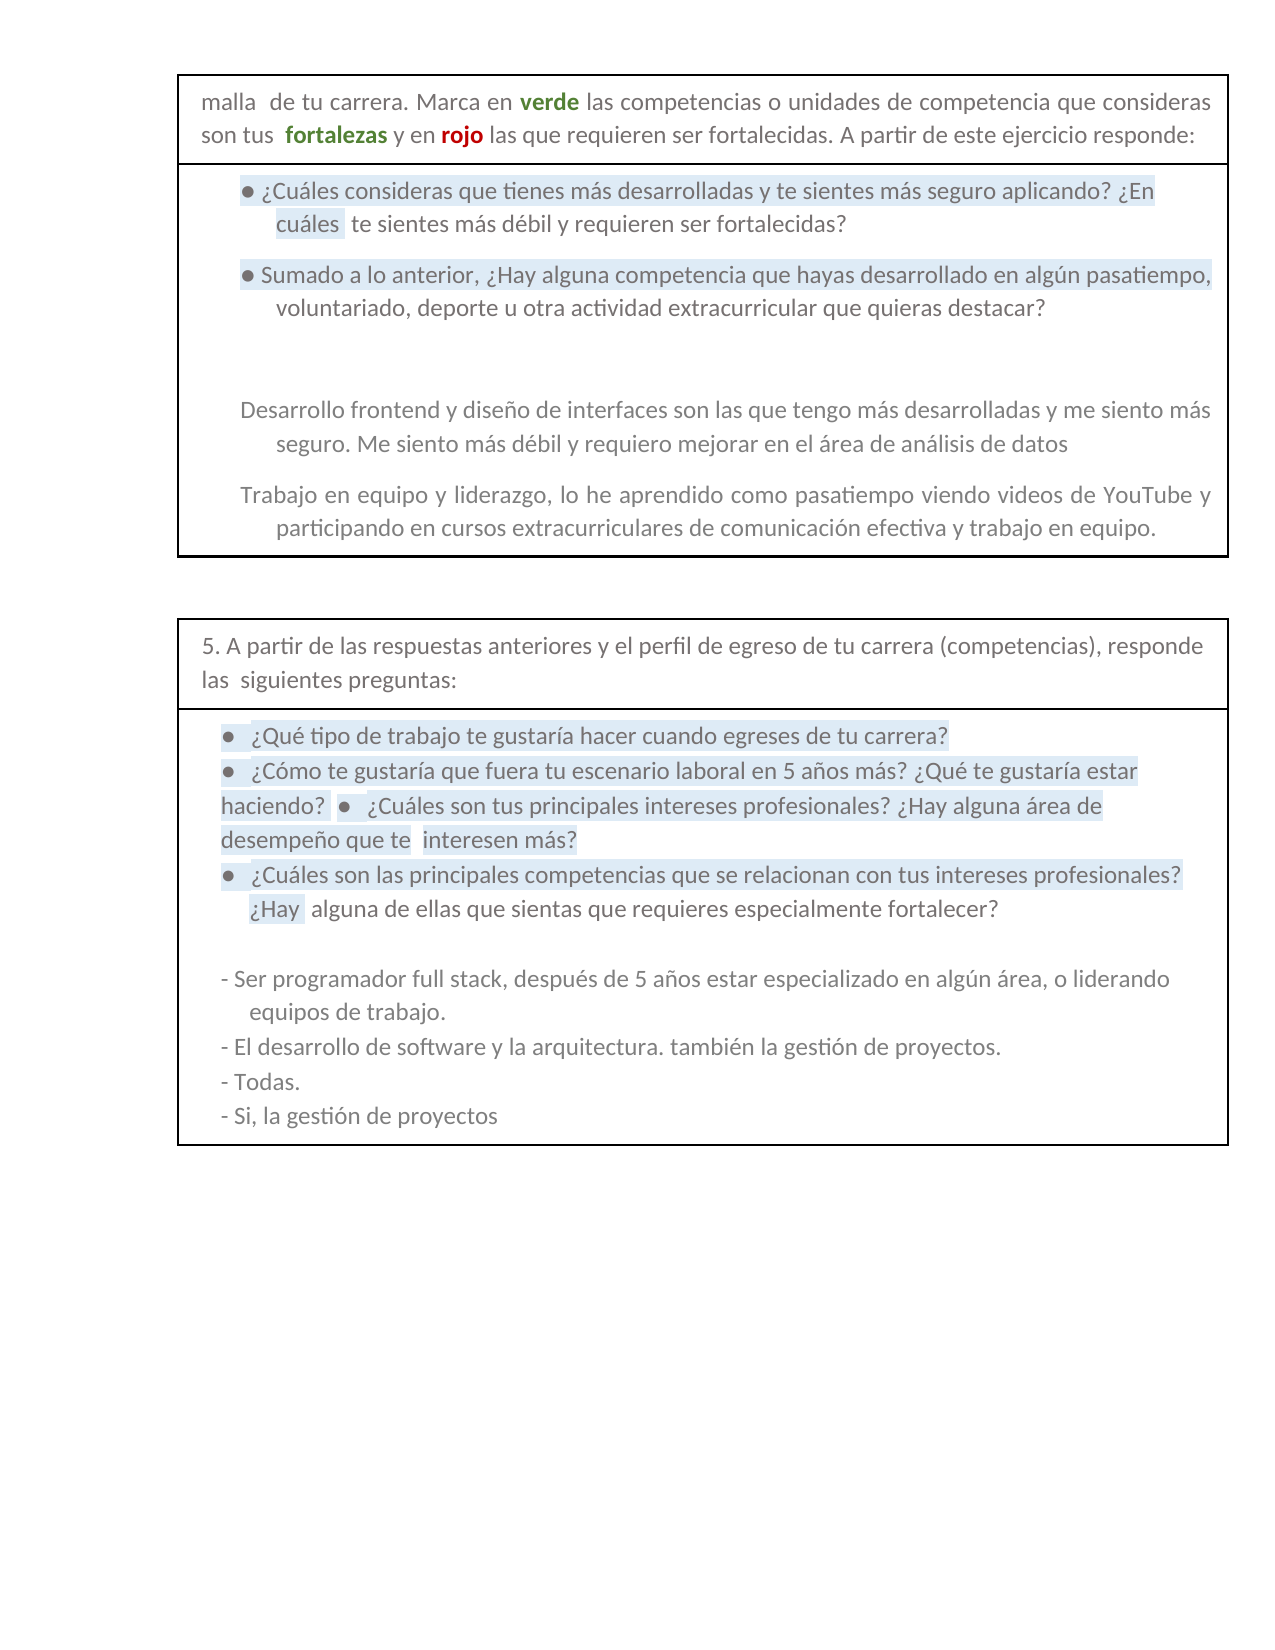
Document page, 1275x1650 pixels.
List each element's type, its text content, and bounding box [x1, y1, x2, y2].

table_cell ● ¿Qué tipo de trabajo te gustaría hacer cuando egreses de tu carrera? ● ¿Cómo te gustaría que fuera tu escenario laboral en 5 años más? ¿Qué te gustaría estar haciendo? ● ¿Cuáles son tus principales intereses profesionales? ¿Hay alguna área de desempeño que te interesen más? ● ¿Cuáles son las principales competencias que se relacionan con tus intereses profesionales? ¿Hay alguna de ellas que sientas que requieres especialmente fortalecer? - Ser programador full stack, después de 5 años estar especializado en algún área, o liderando equipos de trabajo. - El desarrollo de software y la arquitectura. también la gestión de proyectos. - Todas. - Si, la gestión de proyectos [179, 710, 1227, 1143]
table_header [179, 76, 1227, 163]
table_header 5. A partir de las respuestas anteriores y el perfil de egreso de tu carrera (competencias), responde las siguientes preguntas: [179, 620, 1227, 707]
table_cell ● ¿Cuáles consideras que tienes más desarrolladas y te sientes más seguro aplicando? ¿En cuáles te sientes más débil y requieren ser fortalecidas? ● Sumado a lo anterior, ¿Hay alguna competencia que hayas desarrollado en algún pasatiempo, voluntariado, deporte u otra actividad extracurricular que quieras destacar? Desarrollo frontend y diseño de interfaces son las que tengo más desarrolladas y me siento más seguro. Me siento más débil y requiero mejorar en el área de análisis de datos Trabajo en equipo y liderazgo, lo he aprendido como pasatiempo viendo videos de YouTube y participando en cursos extracurriculares de comunicación efectiva y trabajo en equipo. [179, 165, 1227, 555]
